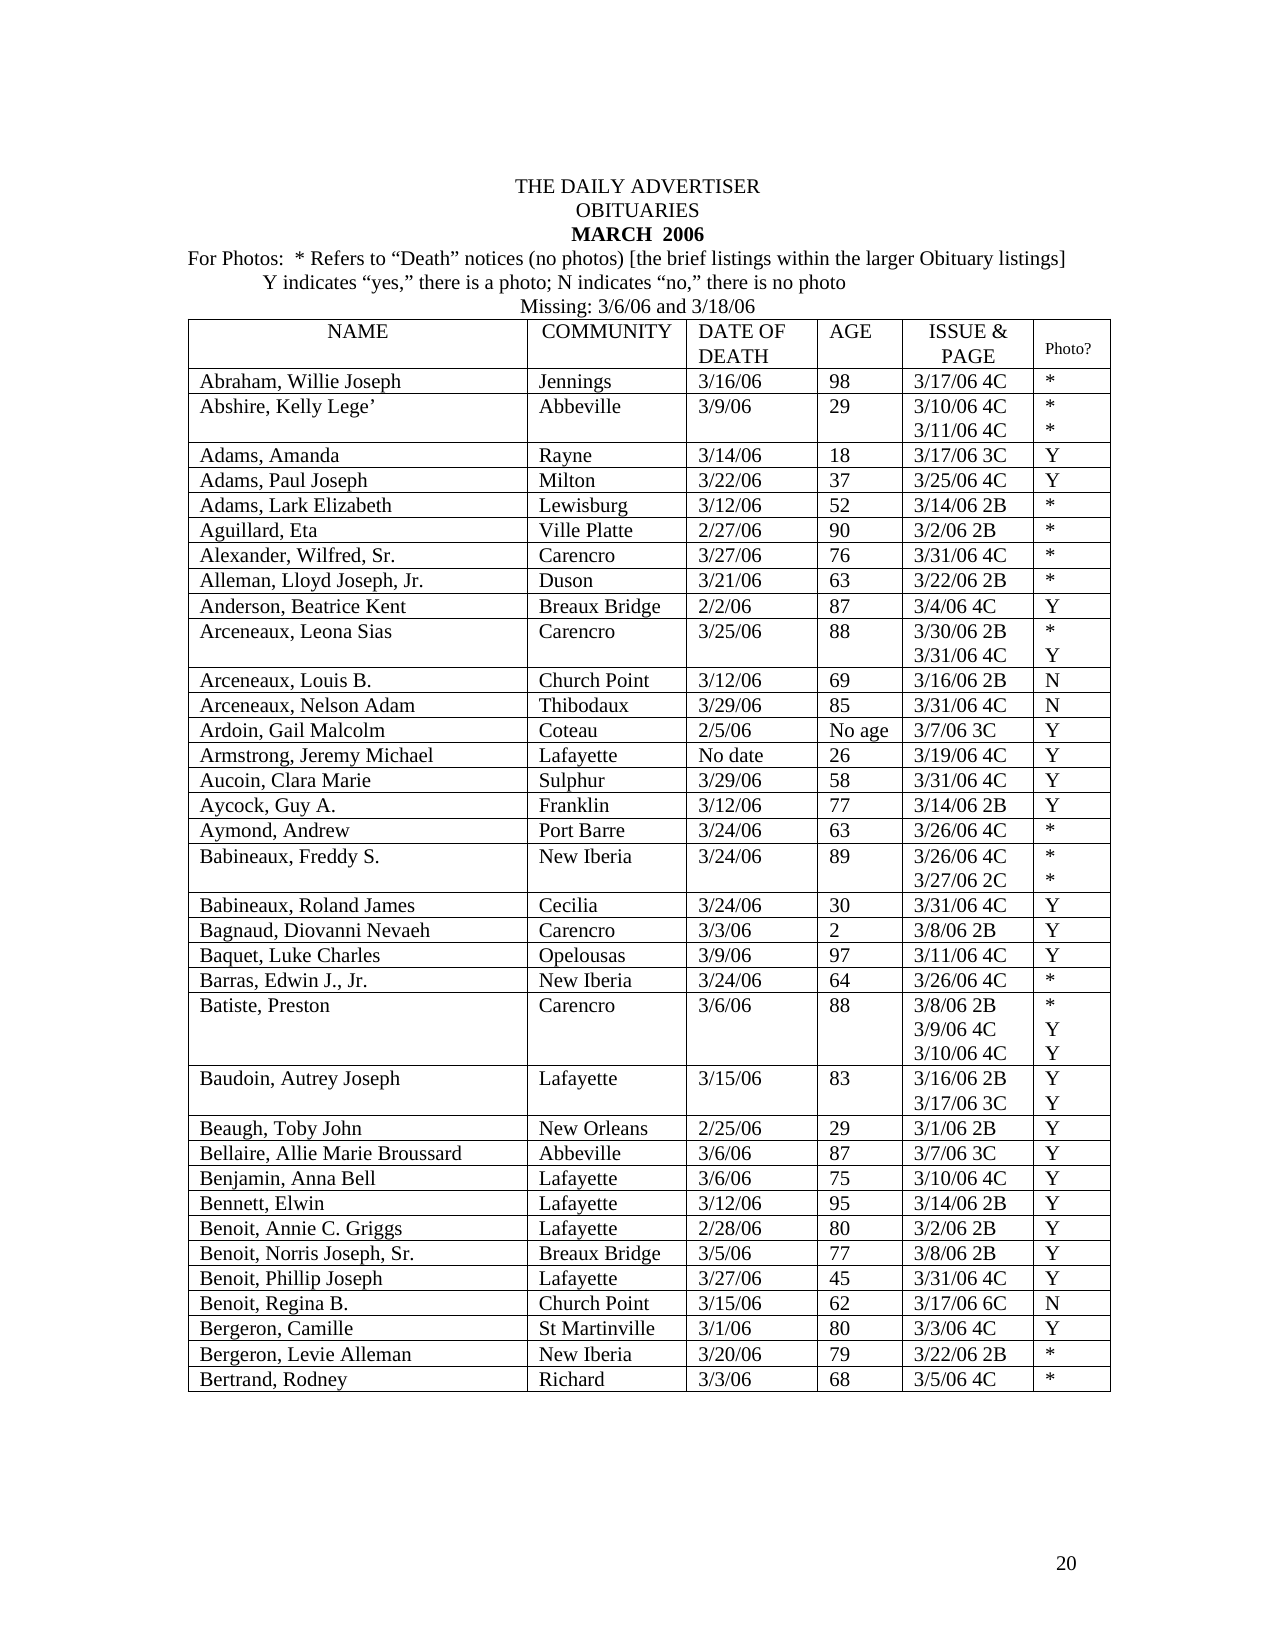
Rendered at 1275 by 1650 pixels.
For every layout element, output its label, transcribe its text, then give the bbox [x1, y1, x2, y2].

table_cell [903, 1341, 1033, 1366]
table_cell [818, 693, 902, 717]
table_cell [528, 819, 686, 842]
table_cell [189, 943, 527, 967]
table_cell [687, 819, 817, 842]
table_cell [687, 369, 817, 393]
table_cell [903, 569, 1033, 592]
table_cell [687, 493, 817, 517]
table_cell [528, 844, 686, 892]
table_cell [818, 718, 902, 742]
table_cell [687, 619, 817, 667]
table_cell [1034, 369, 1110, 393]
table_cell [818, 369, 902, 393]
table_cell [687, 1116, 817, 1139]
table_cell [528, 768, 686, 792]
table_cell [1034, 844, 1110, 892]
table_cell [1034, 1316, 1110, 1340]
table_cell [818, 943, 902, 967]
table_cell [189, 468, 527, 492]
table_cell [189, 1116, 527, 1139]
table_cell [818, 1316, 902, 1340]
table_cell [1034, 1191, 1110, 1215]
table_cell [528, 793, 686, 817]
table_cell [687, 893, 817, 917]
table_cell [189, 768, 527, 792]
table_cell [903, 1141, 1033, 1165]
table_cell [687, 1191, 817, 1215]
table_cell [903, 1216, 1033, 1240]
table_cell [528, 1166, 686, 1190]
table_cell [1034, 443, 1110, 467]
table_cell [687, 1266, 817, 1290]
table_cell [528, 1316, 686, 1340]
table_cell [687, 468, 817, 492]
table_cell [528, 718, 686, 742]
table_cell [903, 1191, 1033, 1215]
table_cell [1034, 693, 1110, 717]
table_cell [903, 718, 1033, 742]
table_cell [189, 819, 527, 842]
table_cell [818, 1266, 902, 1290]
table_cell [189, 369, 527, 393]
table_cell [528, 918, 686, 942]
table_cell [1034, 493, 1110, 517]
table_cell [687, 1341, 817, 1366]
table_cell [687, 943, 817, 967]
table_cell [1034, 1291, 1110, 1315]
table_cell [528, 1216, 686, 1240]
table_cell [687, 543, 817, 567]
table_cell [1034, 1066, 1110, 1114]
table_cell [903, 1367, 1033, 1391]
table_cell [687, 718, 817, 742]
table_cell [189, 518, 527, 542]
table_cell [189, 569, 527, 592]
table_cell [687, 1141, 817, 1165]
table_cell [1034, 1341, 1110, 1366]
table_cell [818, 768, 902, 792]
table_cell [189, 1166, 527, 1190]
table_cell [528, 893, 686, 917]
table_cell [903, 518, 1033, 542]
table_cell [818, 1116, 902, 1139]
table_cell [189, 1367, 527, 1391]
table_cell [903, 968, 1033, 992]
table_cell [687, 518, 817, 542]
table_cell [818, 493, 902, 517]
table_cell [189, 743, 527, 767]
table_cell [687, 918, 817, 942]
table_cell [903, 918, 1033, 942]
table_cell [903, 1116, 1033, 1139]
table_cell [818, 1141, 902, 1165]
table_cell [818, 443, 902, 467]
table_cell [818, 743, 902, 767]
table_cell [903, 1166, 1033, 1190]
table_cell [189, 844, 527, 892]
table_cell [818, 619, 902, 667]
text Y indicates “yes,” there is a photo; N indicates “no,” there is no photo [187, 270, 1087, 294]
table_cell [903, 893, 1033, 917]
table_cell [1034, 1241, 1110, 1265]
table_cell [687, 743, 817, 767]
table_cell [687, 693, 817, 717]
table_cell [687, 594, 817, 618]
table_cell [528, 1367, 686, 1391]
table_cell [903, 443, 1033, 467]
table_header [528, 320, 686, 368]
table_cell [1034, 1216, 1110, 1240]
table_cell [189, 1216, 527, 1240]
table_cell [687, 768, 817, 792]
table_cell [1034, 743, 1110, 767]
text THE DAILY ADVERTISER [187, 174, 1087, 198]
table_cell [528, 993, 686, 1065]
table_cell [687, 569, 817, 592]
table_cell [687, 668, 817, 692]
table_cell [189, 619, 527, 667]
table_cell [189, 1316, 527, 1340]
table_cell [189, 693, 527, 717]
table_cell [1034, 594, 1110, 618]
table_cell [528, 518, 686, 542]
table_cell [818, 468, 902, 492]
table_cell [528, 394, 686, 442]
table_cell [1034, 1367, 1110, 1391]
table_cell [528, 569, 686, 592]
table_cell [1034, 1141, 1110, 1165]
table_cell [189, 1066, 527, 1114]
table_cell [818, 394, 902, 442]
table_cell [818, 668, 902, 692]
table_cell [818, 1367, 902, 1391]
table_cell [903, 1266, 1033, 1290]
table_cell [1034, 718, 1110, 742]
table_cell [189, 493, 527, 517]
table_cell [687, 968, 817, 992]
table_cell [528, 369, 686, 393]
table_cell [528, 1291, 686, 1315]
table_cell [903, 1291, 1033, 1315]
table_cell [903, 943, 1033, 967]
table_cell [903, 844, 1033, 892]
text Missing: 3/6/06 and 3/18/06 [187, 294, 1087, 318]
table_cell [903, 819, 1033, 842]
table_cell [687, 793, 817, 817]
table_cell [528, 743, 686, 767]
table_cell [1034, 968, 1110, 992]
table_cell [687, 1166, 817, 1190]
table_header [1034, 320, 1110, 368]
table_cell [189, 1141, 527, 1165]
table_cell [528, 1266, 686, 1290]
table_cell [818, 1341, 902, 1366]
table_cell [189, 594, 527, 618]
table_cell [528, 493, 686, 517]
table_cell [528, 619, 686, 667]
text OBITUARIES [187, 198, 1087, 222]
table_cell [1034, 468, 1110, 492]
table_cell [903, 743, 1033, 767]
text For Photos: * Refers to “Death” notices (no photos) [the brief listings within the larger Obituary listings] [187, 246, 1087, 270]
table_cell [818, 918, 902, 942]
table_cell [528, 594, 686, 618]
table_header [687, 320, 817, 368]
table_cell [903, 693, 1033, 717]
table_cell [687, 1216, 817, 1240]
text MARCH 2006 [187, 222, 1087, 246]
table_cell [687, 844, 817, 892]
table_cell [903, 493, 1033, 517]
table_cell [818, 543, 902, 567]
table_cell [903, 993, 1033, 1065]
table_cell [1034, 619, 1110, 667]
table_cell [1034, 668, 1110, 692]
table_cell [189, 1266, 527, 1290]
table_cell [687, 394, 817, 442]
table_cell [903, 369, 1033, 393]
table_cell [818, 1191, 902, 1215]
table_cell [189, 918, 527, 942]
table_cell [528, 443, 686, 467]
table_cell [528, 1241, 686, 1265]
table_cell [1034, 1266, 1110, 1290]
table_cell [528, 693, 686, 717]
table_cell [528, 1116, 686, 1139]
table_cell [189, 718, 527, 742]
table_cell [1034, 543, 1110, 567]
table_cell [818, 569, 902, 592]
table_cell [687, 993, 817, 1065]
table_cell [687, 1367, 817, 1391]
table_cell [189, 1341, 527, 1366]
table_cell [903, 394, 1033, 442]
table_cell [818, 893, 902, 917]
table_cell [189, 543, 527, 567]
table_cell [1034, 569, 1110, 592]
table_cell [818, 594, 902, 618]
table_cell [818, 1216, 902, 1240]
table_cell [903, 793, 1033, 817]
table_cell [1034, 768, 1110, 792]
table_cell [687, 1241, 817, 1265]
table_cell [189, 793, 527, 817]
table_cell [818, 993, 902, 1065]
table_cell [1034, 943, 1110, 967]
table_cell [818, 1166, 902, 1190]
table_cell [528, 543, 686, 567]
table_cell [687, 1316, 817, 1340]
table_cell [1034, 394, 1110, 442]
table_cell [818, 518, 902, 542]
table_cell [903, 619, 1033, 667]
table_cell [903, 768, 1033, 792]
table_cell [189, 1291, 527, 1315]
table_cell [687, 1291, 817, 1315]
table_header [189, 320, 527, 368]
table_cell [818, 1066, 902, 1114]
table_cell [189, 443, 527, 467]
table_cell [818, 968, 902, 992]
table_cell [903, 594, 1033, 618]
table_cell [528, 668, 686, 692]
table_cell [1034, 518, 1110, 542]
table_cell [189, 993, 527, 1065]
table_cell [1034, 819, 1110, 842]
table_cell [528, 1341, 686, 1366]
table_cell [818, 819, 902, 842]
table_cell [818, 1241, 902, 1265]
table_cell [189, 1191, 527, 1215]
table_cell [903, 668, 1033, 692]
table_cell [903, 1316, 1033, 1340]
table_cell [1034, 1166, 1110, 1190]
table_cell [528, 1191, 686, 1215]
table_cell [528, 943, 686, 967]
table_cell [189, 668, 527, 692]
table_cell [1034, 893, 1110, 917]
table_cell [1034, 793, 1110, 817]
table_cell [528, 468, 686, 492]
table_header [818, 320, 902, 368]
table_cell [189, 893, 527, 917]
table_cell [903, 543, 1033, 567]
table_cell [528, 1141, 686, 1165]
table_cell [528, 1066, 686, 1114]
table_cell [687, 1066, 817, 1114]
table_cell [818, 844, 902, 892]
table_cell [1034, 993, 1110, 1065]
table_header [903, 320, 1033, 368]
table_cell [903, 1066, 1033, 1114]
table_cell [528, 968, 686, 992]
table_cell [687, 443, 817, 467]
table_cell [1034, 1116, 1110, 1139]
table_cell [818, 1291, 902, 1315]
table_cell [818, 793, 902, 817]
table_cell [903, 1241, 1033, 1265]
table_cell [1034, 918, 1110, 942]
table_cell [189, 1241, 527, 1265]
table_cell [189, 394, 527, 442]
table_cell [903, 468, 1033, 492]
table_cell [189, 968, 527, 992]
